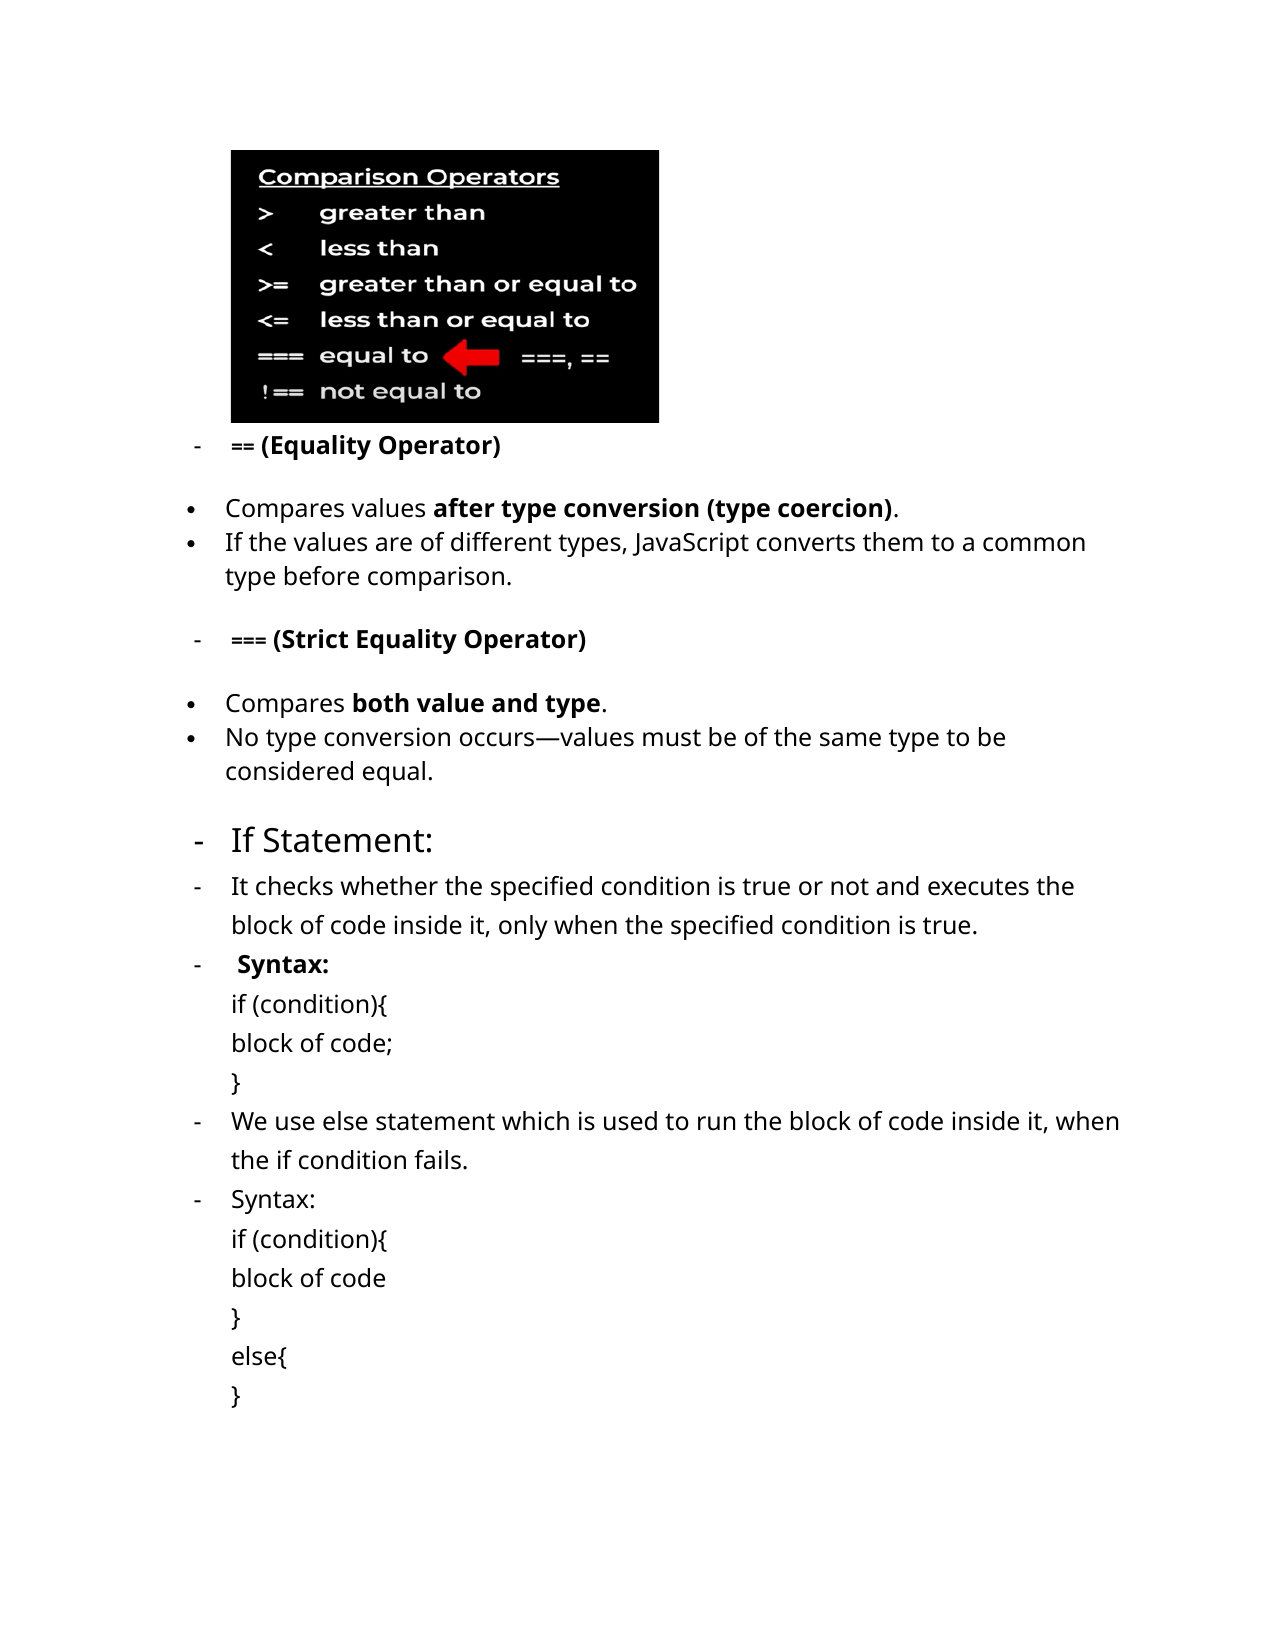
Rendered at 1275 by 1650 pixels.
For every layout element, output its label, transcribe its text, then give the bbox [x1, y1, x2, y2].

list We use else statement which is used to run the block of code inside it, when the if condition fails. [193, 1104, 1125, 1177]
list === (Strict Equality Operator) [193, 622, 1125, 656]
list Compares values after type conversion (type coercion). [187, 491, 1125, 525]
picture [230, 150, 660, 423]
list Syntax: if (condition){ block of code } else{ } [193, 1182, 1125, 1412]
list Compares both value and type. [187, 685, 1125, 719]
list Syntax: if (condition){ block of code; } [193, 947, 1125, 1099]
list == (Equality Operator) [193, 427, 1125, 461]
list No type conversion occurs—values must be of the same type to be considered equal. [187, 719, 1125, 787]
list It checks whether the specified condition is true or not and executes the block of code inside it, only when the specified condition is true. [193, 869, 1125, 942]
list If Statement: [193, 817, 1125, 862]
list If the values are of different types, JavaScript converts them to a common type before comparison. [187, 525, 1125, 593]
